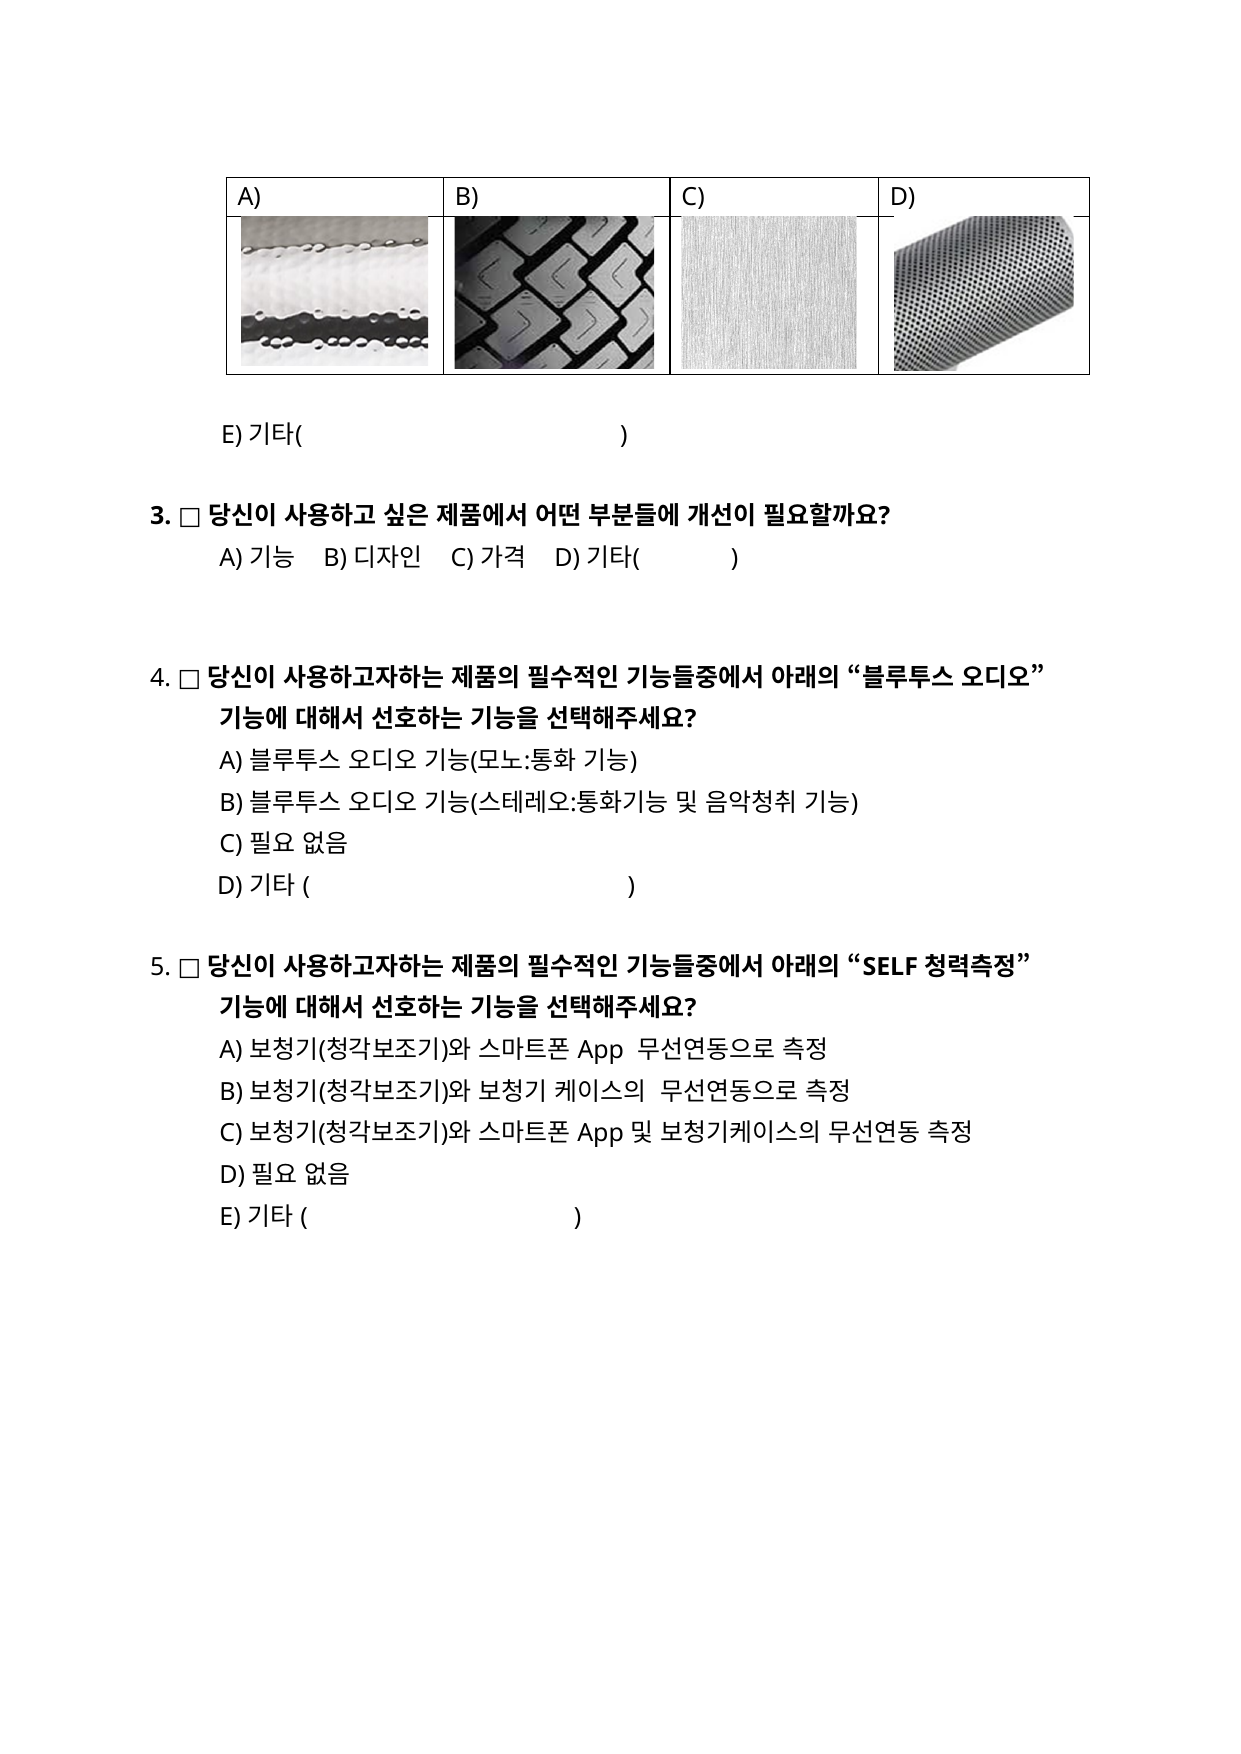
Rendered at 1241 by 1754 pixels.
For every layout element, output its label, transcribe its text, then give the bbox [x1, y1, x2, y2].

text 4. □ 당신이 사용하고자하는 제품의 필수적인 기능들중에서 아래의 “블루투스 오디오” 기능에 대해서 선호하는 기능을 선택해주세요? A) 블루투스 오디오 기능(모노:통화 기능) [150, 657, 1090, 777]
text D) 필요 없음 [150, 1154, 1090, 1191]
text E) 기타( ) [171, 414, 1090, 451]
table_cell [879, 217, 1089, 374]
text 5. □ 당신이 사용하고자하는 제품의 필수적인 기능들중에서 아래의 “SELF 청력측정” 기능에 대해서 선호하는 기능을 선택해주세요? [150, 946, 1090, 1024]
text 3. □ 당신이 사용하고 싶은 제품에서 어떤 부분들에 개선이 필요할까요? A) 기능 B) 디자인 C) 가격 D) 기타( ) [150, 495, 1090, 573]
picture [894, 216, 1074, 371]
table_header A) [227, 178, 443, 216]
picture [454, 216, 655, 369]
text B) 블루투스 오디오 기능(스테레오:통화기능 및 음악청취 기능) [150, 782, 1090, 818]
table_header D) [879, 178, 1089, 216]
table_cell [227, 217, 443, 374]
text C) 보청기(청각보조기)와 스마트폰 App 및 보청기케이스의 무선연동 측정 [150, 1113, 1090, 1149]
text E) 기타 ( ) [150, 1196, 1090, 1232]
table_header C) [671, 178, 878, 216]
table_cell [444, 217, 669, 374]
text A) 보청기(청각보조기)와 스마트폰 App 무선연동으로 측정 [150, 1029, 1090, 1066]
text D) 기타 ( ) [160, 865, 1090, 902]
table_header B) [444, 178, 669, 216]
text B) 보청기(청각보조기)와 보청기 케이스의 무선연동으로 측정 [150, 1071, 1090, 1107]
picture [681, 216, 857, 369]
picture [241, 216, 429, 366]
text C) 필요 없음 [150, 824, 1090, 860]
table_cell [671, 217, 878, 374]
